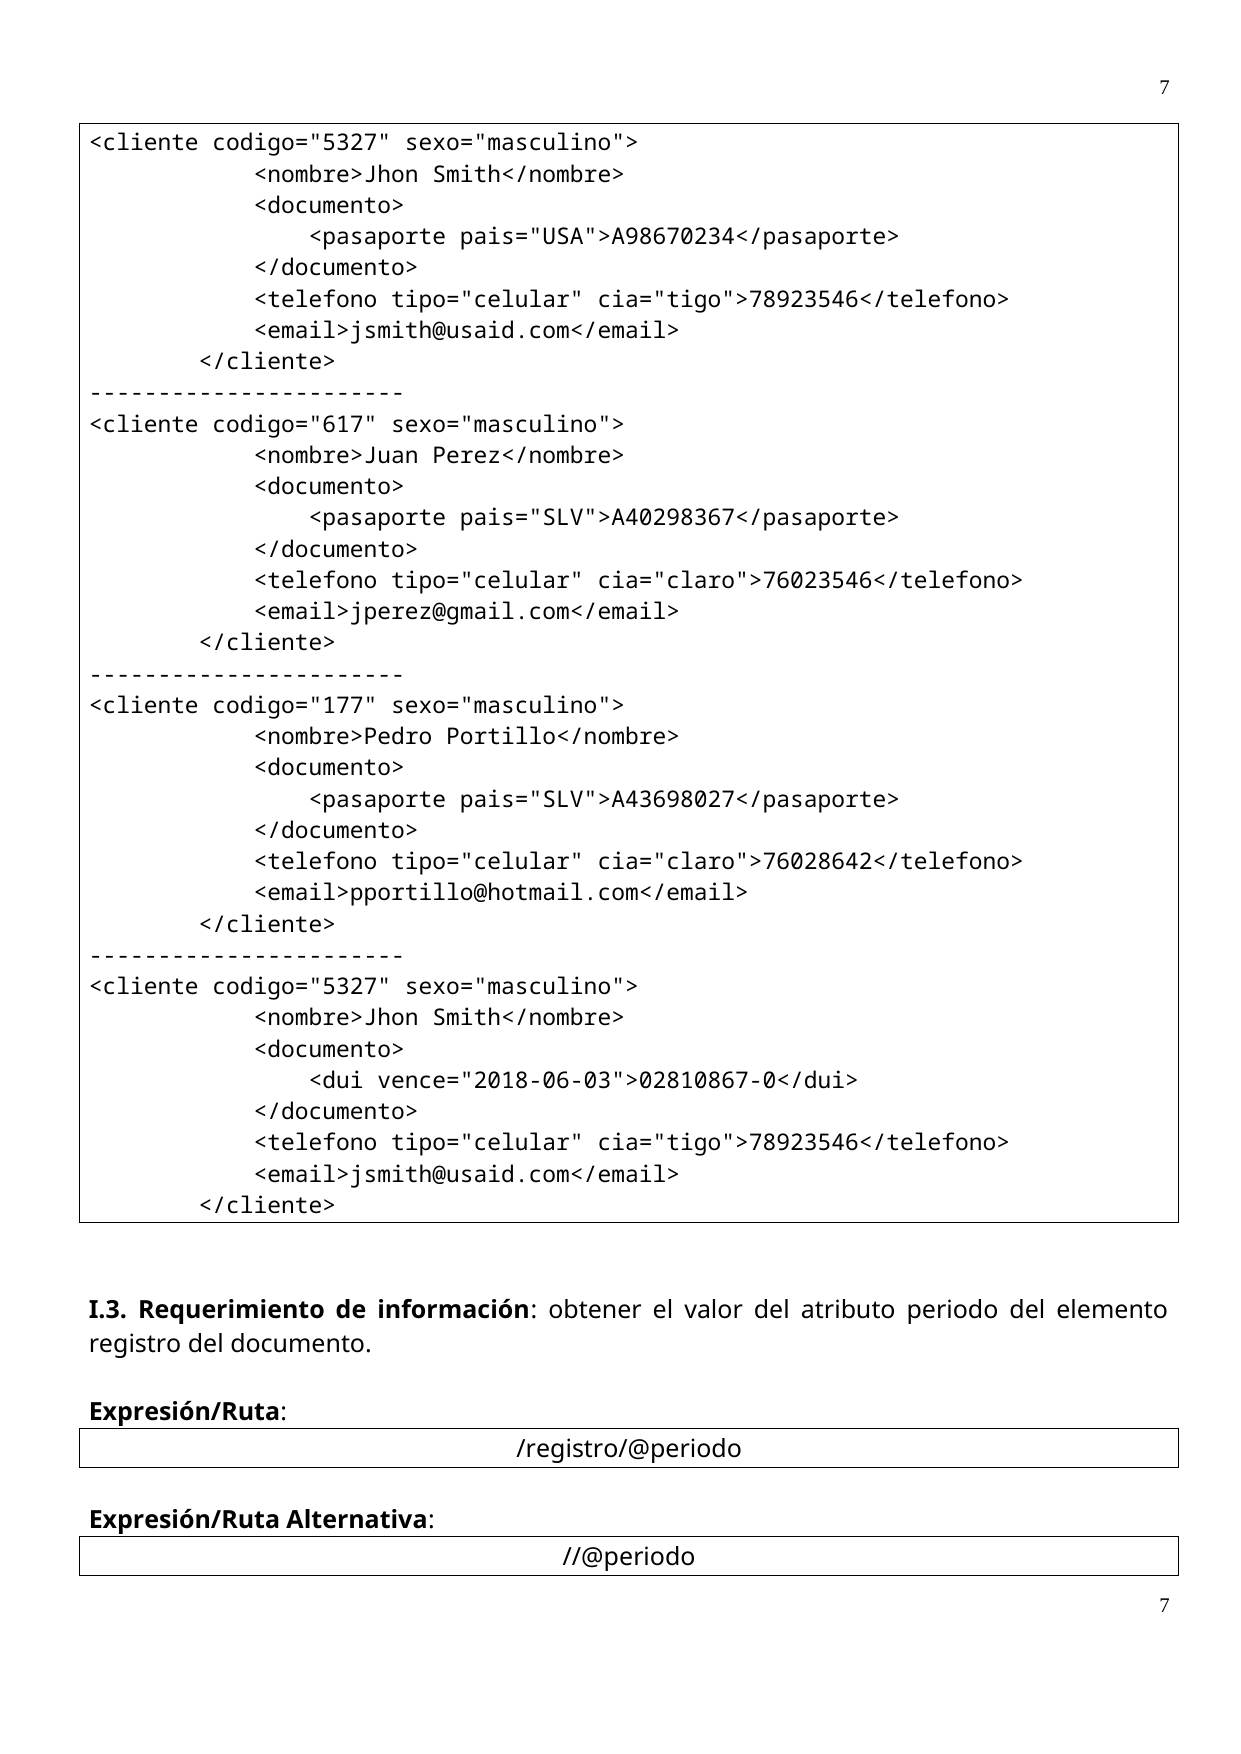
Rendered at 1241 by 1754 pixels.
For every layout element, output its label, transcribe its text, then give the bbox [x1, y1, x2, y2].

text I.3. Requerimiento de información: obtener el valor del atributo periodo del elemento registro del documento. [88, 1291, 1169, 1359]
text /registro/@periodo [80, 1429, 1178, 1467]
text <telefono tipo="celular" cia="claro">76028642</telefono> [88, 845, 1169, 876]
text <nombre>Juan Perez</nombre> [88, 439, 1169, 470]
text </documento> [88, 814, 1169, 845]
text <documento> [88, 470, 1169, 501]
text </documento> [88, 1095, 1169, 1126]
text <cliente codigo="5327" sexo="masculino"> [88, 970, 1169, 1001]
text <cliente codigo="617" sexo="masculino"> [88, 407, 1169, 439]
text <documento> [88, 1032, 1169, 1064]
text </cliente> [88, 907, 1169, 939]
text <email>jsmith@usaid.com</email> [88, 1157, 1169, 1186]
text </cliente> [88, 345, 1169, 376]
text <telefono tipo="celular" cia="tigo">78923546</telefono> [88, 282, 1169, 314]
text </cliente> [88, 626, 1169, 657]
text <pasaporte pais="SLV">A43698027</pasaporte> [88, 782, 1169, 814]
text <nombre>Jhon Smith</nombre> [88, 1001, 1169, 1032]
text <documento> [88, 189, 1169, 220]
text <nombre>Jhon Smith</nombre> [88, 157, 1169, 189]
text <email>jsmith@usaid.com</email> [88, 314, 1169, 345]
text <telefono tipo="celular" cia="claro">76023546</telefono> [88, 564, 1169, 595]
text ----------------------- [88, 376, 1169, 407]
text <email>jperez@gmail.com</email> [88, 595, 1169, 626]
text <cliente codigo="5327" sexo="masculino"> [80, 124, 1178, 157]
text ----------------------- [88, 939, 1169, 970]
text <documento> [88, 751, 1169, 782]
text <telefono tipo="celular" cia="tigo">78923546</telefono> [88, 1126, 1169, 1157]
text Expresión/Ruta: [88, 1393, 1169, 1427]
text <cliente codigo="177" sexo="masculino"> [88, 689, 1169, 720]
text ----------------------- [88, 657, 1169, 689]
text </documento> [88, 532, 1169, 564]
text </documento> [88, 251, 1169, 282]
text </cliente> [80, 1186, 1178, 1222]
text <pasaporte pais="SLV">A40298367</pasaporte> [88, 501, 1169, 532]
text Expresión/Ruta Alternativa: [88, 1502, 1169, 1536]
text <dui vence="2018-06-03">02810867-0</dui> [88, 1064, 1169, 1095]
text <nombre>Pedro Portillo</nombre> [88, 720, 1169, 751]
text //@periodo [80, 1537, 1178, 1575]
text <email>pportillo@hotmail.com</email> [88, 876, 1169, 907]
text <pasaporte pais="USA">A98670234</pasaporte> [88, 220, 1169, 251]
